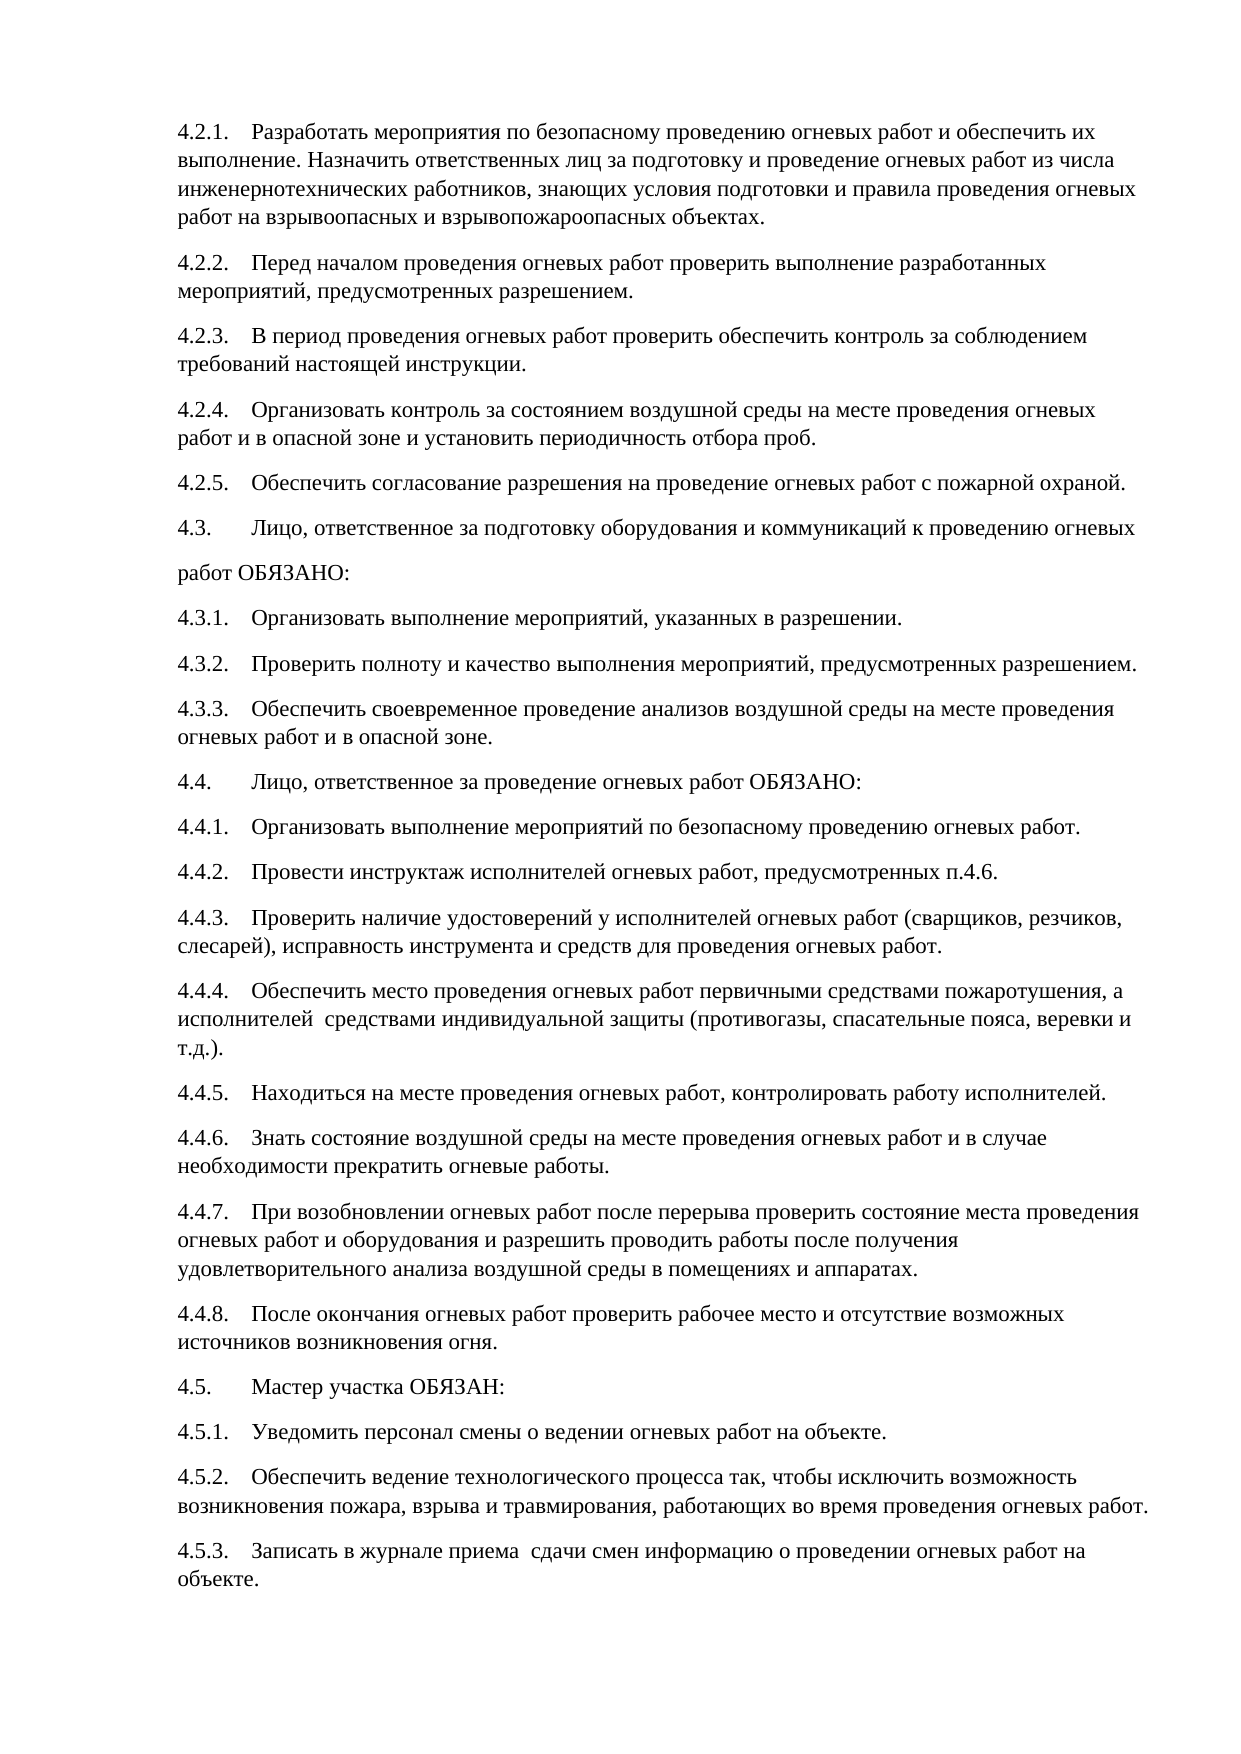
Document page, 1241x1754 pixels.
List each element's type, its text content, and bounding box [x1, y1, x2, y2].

text 4.4.5. Находиться на месте проведения огневых работ, контролировать работу исполнителей. [177, 1079, 1152, 1105]
text 4.4.4. Обеспечить место проведения огневых работ первичными средствами пожаротушения, а исполнителей средствами индивидуальной защиты (противогазы, спасательные пояса, веревки и т.д.). [177, 977, 1152, 1060]
text 4.4.7. При возобновлении огневых работ после перерыва проверить состояние места проведения огневых работ и оборудования и разрешить проводить работы после получения удовлетворительного анализа воздушной среды в помещениях и аппаратах. [177, 1198, 1152, 1281]
text 4.4.3. Проверить наличие удостоверений у исполнителей огневых работ (сварщиков, резчиков, слесарей), исправность инструмента и средств для проведения огневых работ. [177, 903, 1152, 958]
text 4.4.6. Знать состояние воздушной среды на месте проведения огневых работ и в случае необходимости прекратить огневые работы. [177, 1124, 1152, 1179]
text 4.5. Мастер участка ОБЯЗАН: [177, 1373, 1152, 1399]
text 4.3.3. Обеспечить своевременное проведение анализов воздушной среды на месте проведения огневых работ и в опасной зоне. [177, 695, 1152, 749]
text 4.4. Лицо, ответственное за проведение огневых работ ОБЯЗАНО: [177, 768, 1152, 794]
text 4.3.2. Проверить полноту и качество выполнения мероприятий, предусмотренных разрешением. [177, 649, 1152, 676]
text 4.4.2. Провести инструктаж исполнителей огневых работ, предусмотренных п.4.6. [177, 858, 1152, 885]
text 4.2.1. Разработать мероприятия по безопасному проведению огневых работ и обеспечить их выполнение. Назначить ответственных лиц за подготовку и проведение огневых работ из числа инженернотехнических работников, знающих условия подготовки и правила проведения огневых работ на взрывоопасных и взрывопожароопасных объектах. [177, 118, 1152, 230]
text 4.3.1. Организовать выполнение мероприятий, указанных в разрешении. [177, 604, 1152, 631]
text 4.2.5. Обеспечить согласование разрешения на проведение огневых работ с пожарной охраной. [177, 469, 1152, 496]
text 4.4.8. После окончания огневых работ проверить рабочее место и отсутствие возможных источников возникновения огня. [177, 1300, 1152, 1354]
text 4.5.3. Записать в журнале приема сдачи смен информацию о проведении огневых работ на объекте. [177, 1537, 1152, 1592]
text 4.4.1. Организовать выполнение мероприятий по безопасному проведению огневых работ. [177, 813, 1152, 840]
text 4.2.2. Перед началом проведения огневых работ проверить выполнение разработанных мероприятий, предусмотренных разрешением. [177, 248, 1152, 303]
text 4.5.1. Уведомить персонал смены о ведении огневых работ на объекте. [177, 1418, 1152, 1445]
text работ ОБЯЗАНО: [177, 559, 1152, 586]
text 4.2.4. Организовать контроль за состоянием воздушной среды на месте проведения огневых работ и в опасной зоне и установить периодичность отбора проб. [177, 396, 1152, 450]
text 4.3. Лицо, ответственное за подготовку оборудования и коммуникаций к проведению огневых [177, 514, 1152, 541]
text 4.2.3. В период проведения огневых работ проверить обеспечить контроль за соблюдением требований настоящей инструкции. [177, 322, 1152, 377]
text 4.5.2. Обеспечить ведение технологического процесса так, чтобы исключить возможность возникновения пожара, взрыва и травмирования, работающих во время проведения огневых работ. [177, 1463, 1152, 1518]
